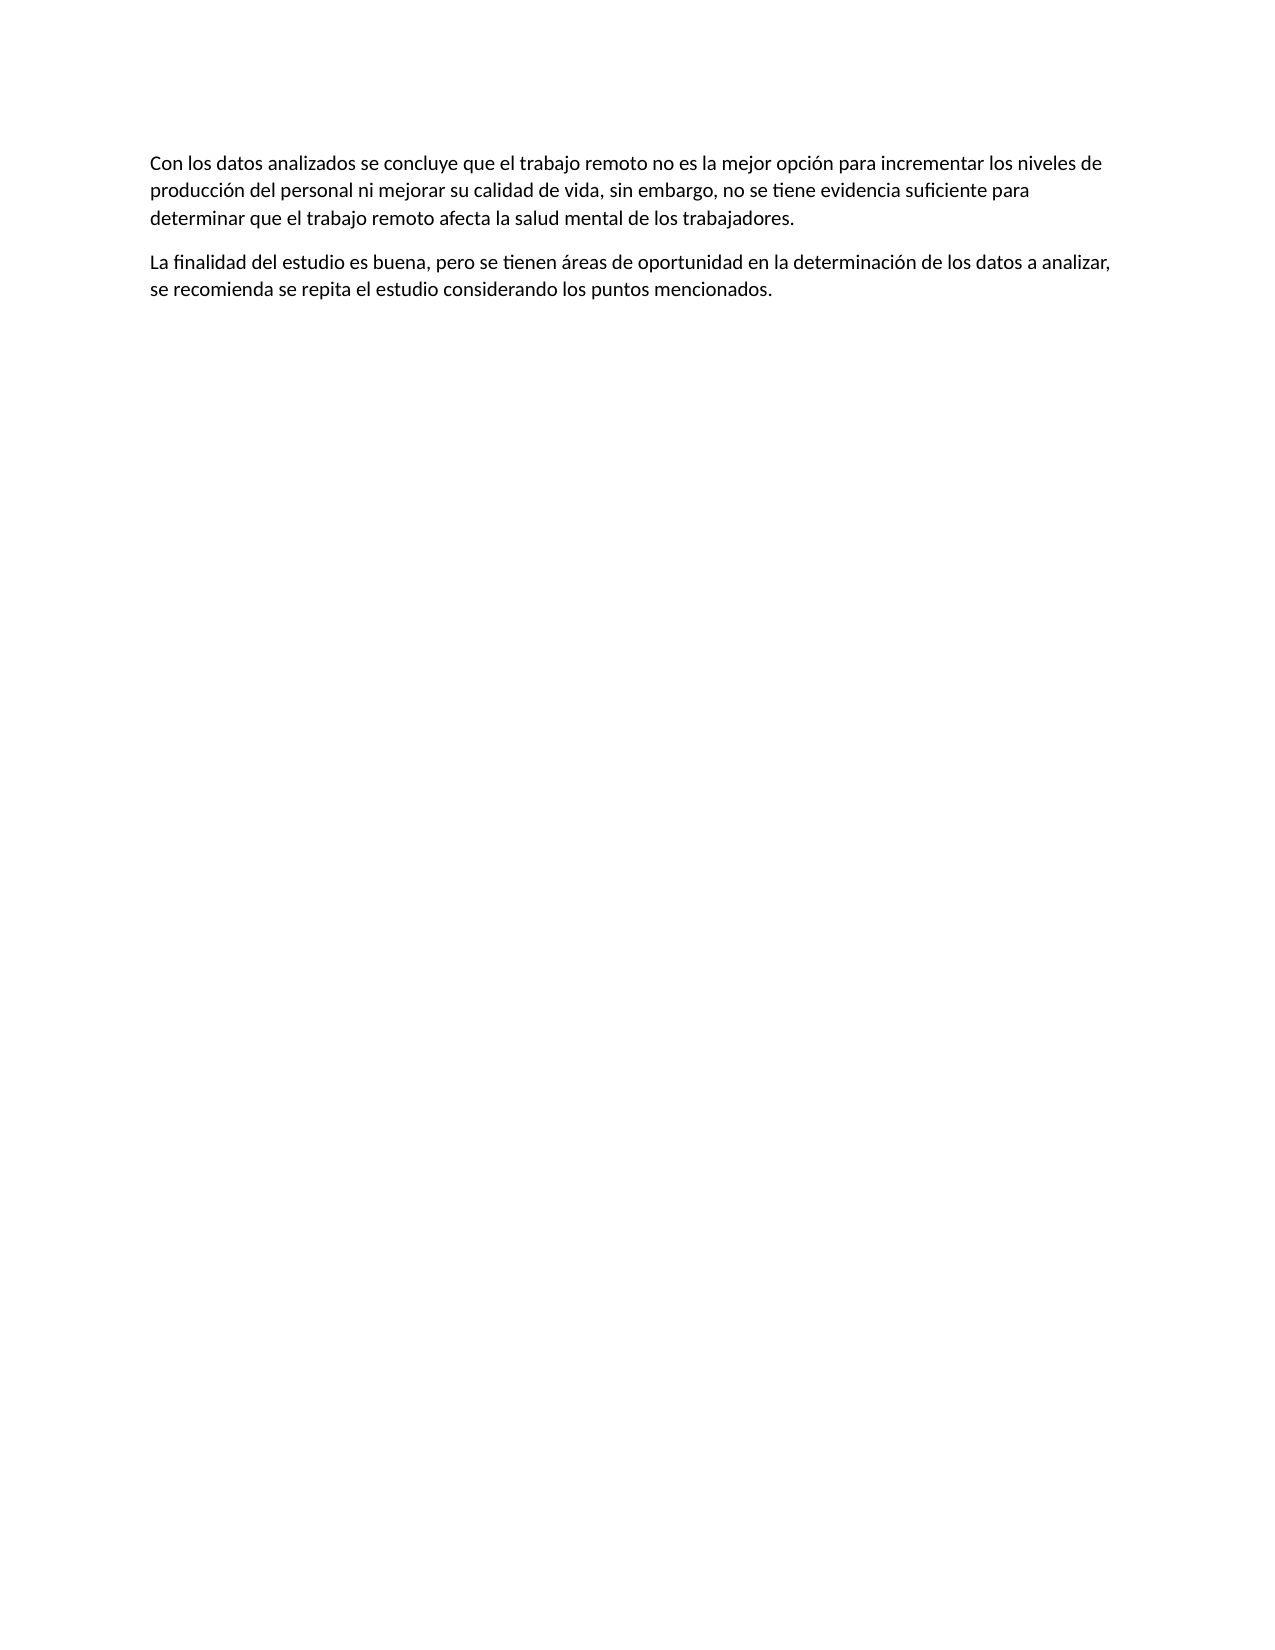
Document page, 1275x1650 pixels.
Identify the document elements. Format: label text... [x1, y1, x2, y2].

text Con los datos analizados se concluye que el trabajo remoto no es la mejor opción para incrementar los niveles de producción del personal ni mejorar su calidad de vida, sin embargo, no se tiene evidencia suficiente para determinar que el trabajo remoto afecta la salud mental de los trabajadores. [150, 150, 1125, 230]
text La finalidad del estudio es buena, pero se tienen áreas de oportunidad en la determinación de los datos a analizar, se recomienda se repita el estudio considerando los puntos mencionados. [150, 249, 1125, 302]
